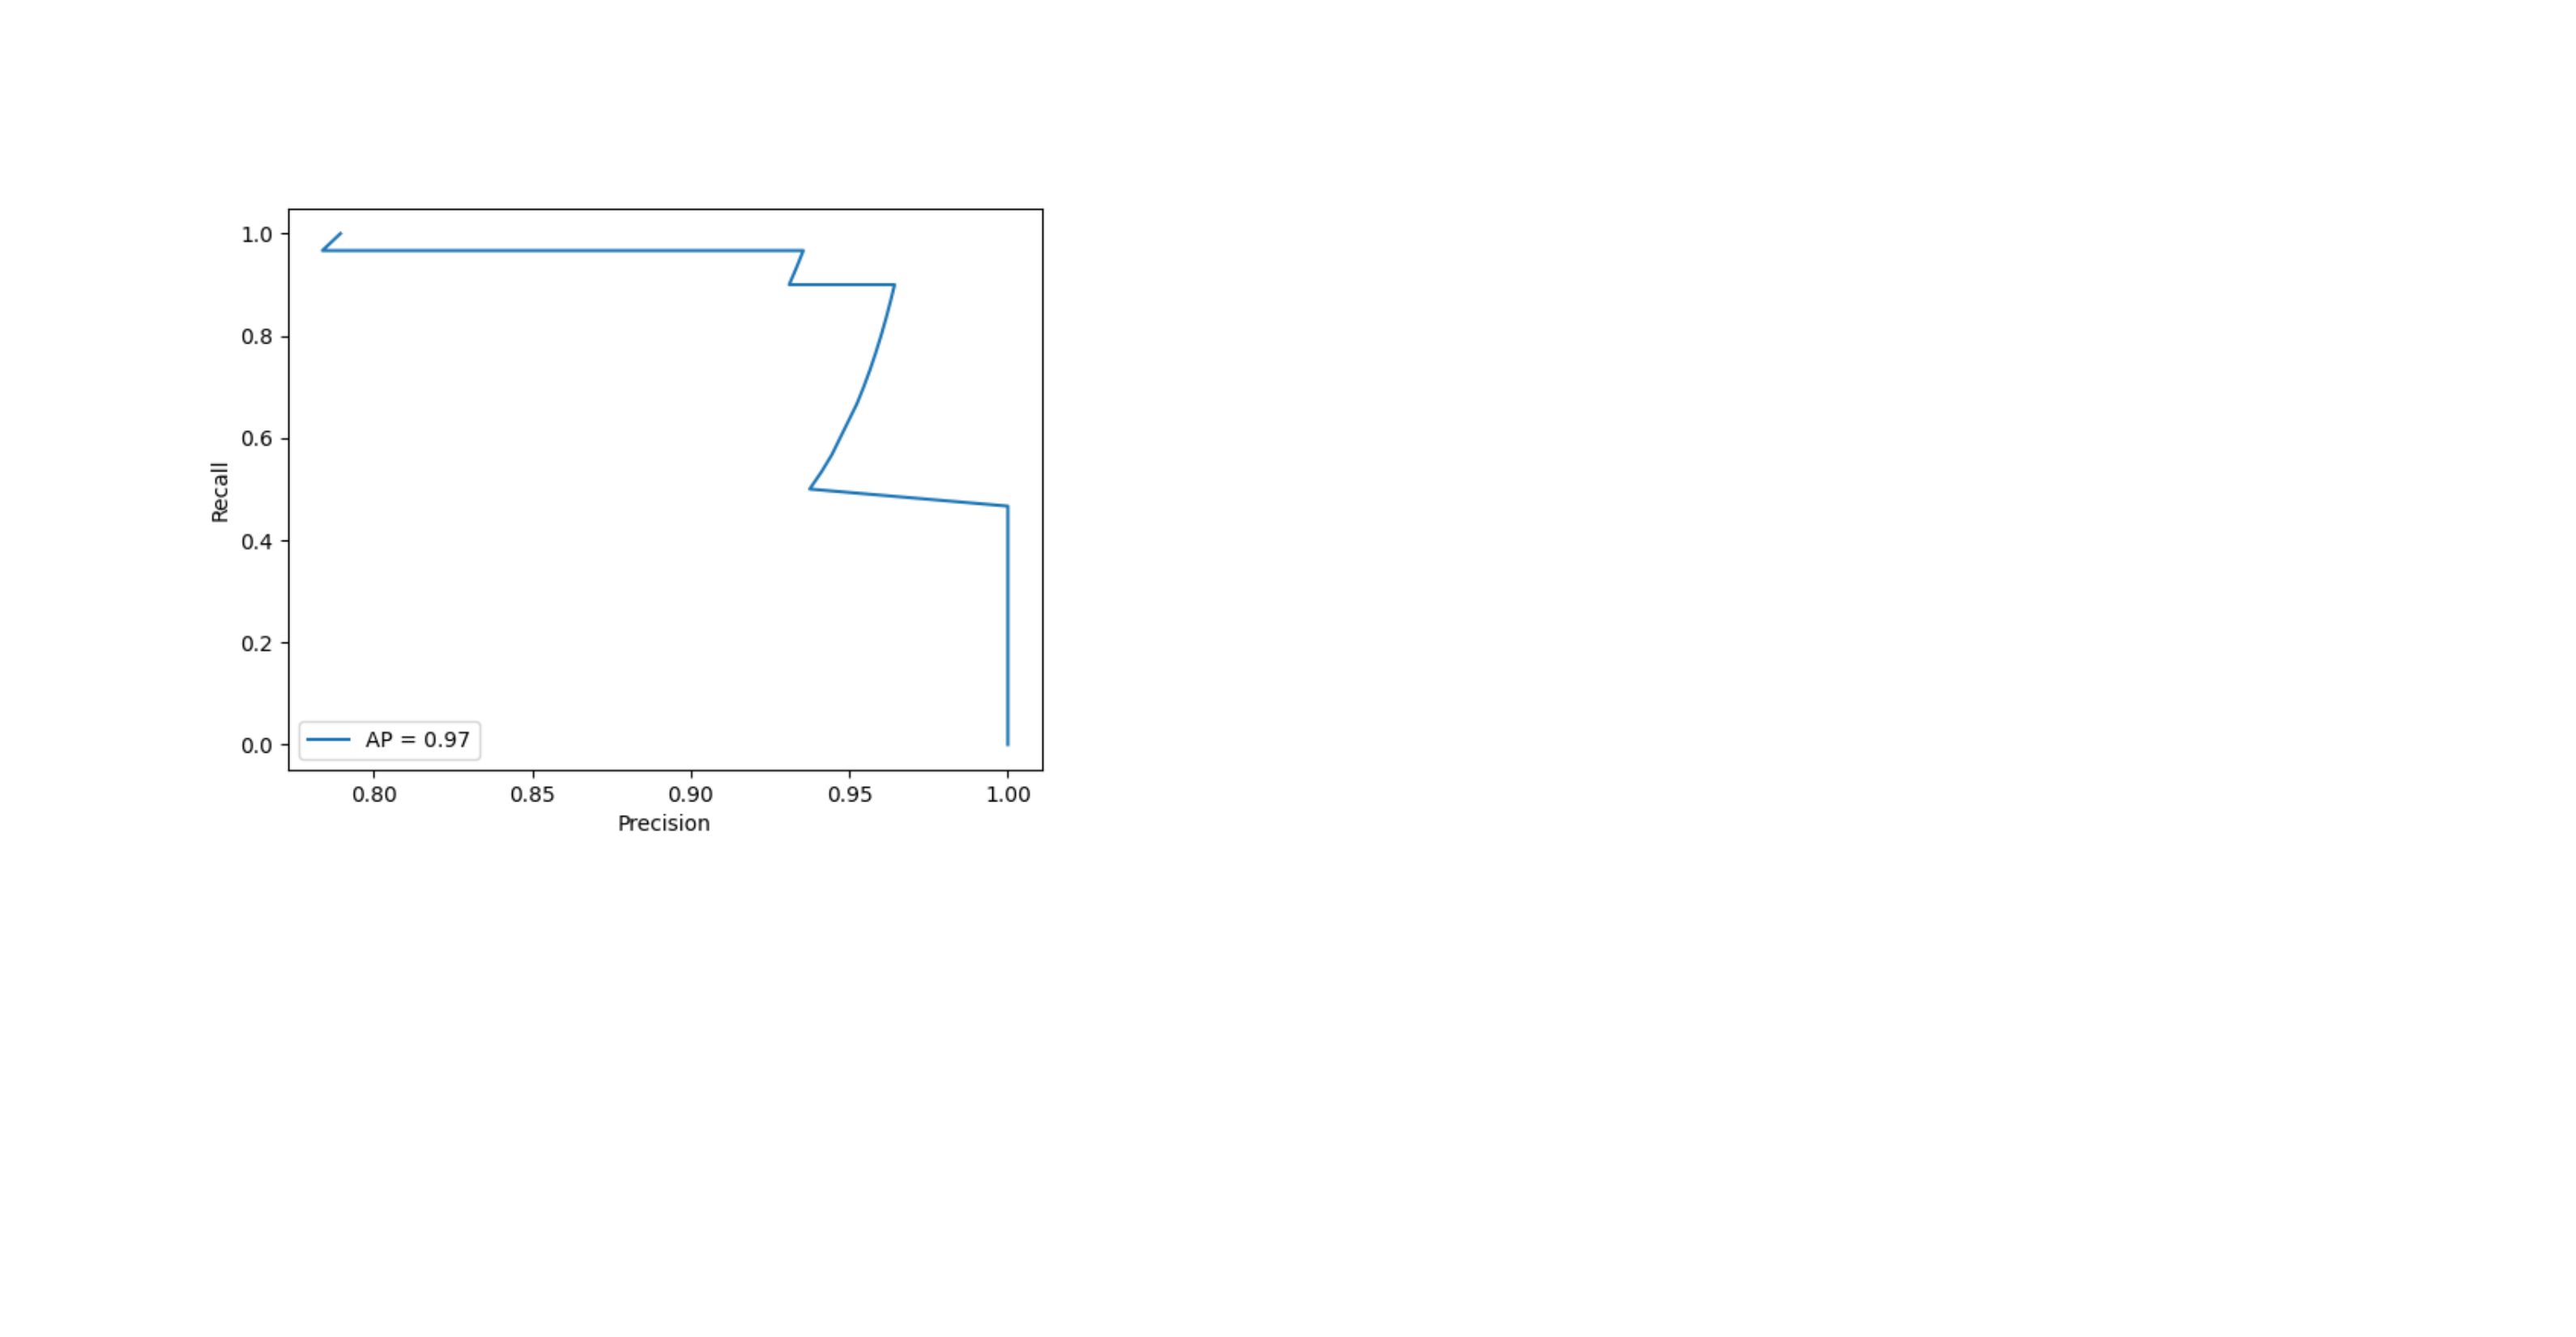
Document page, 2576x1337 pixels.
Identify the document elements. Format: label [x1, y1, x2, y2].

picture [167, 122, 1140, 851]
